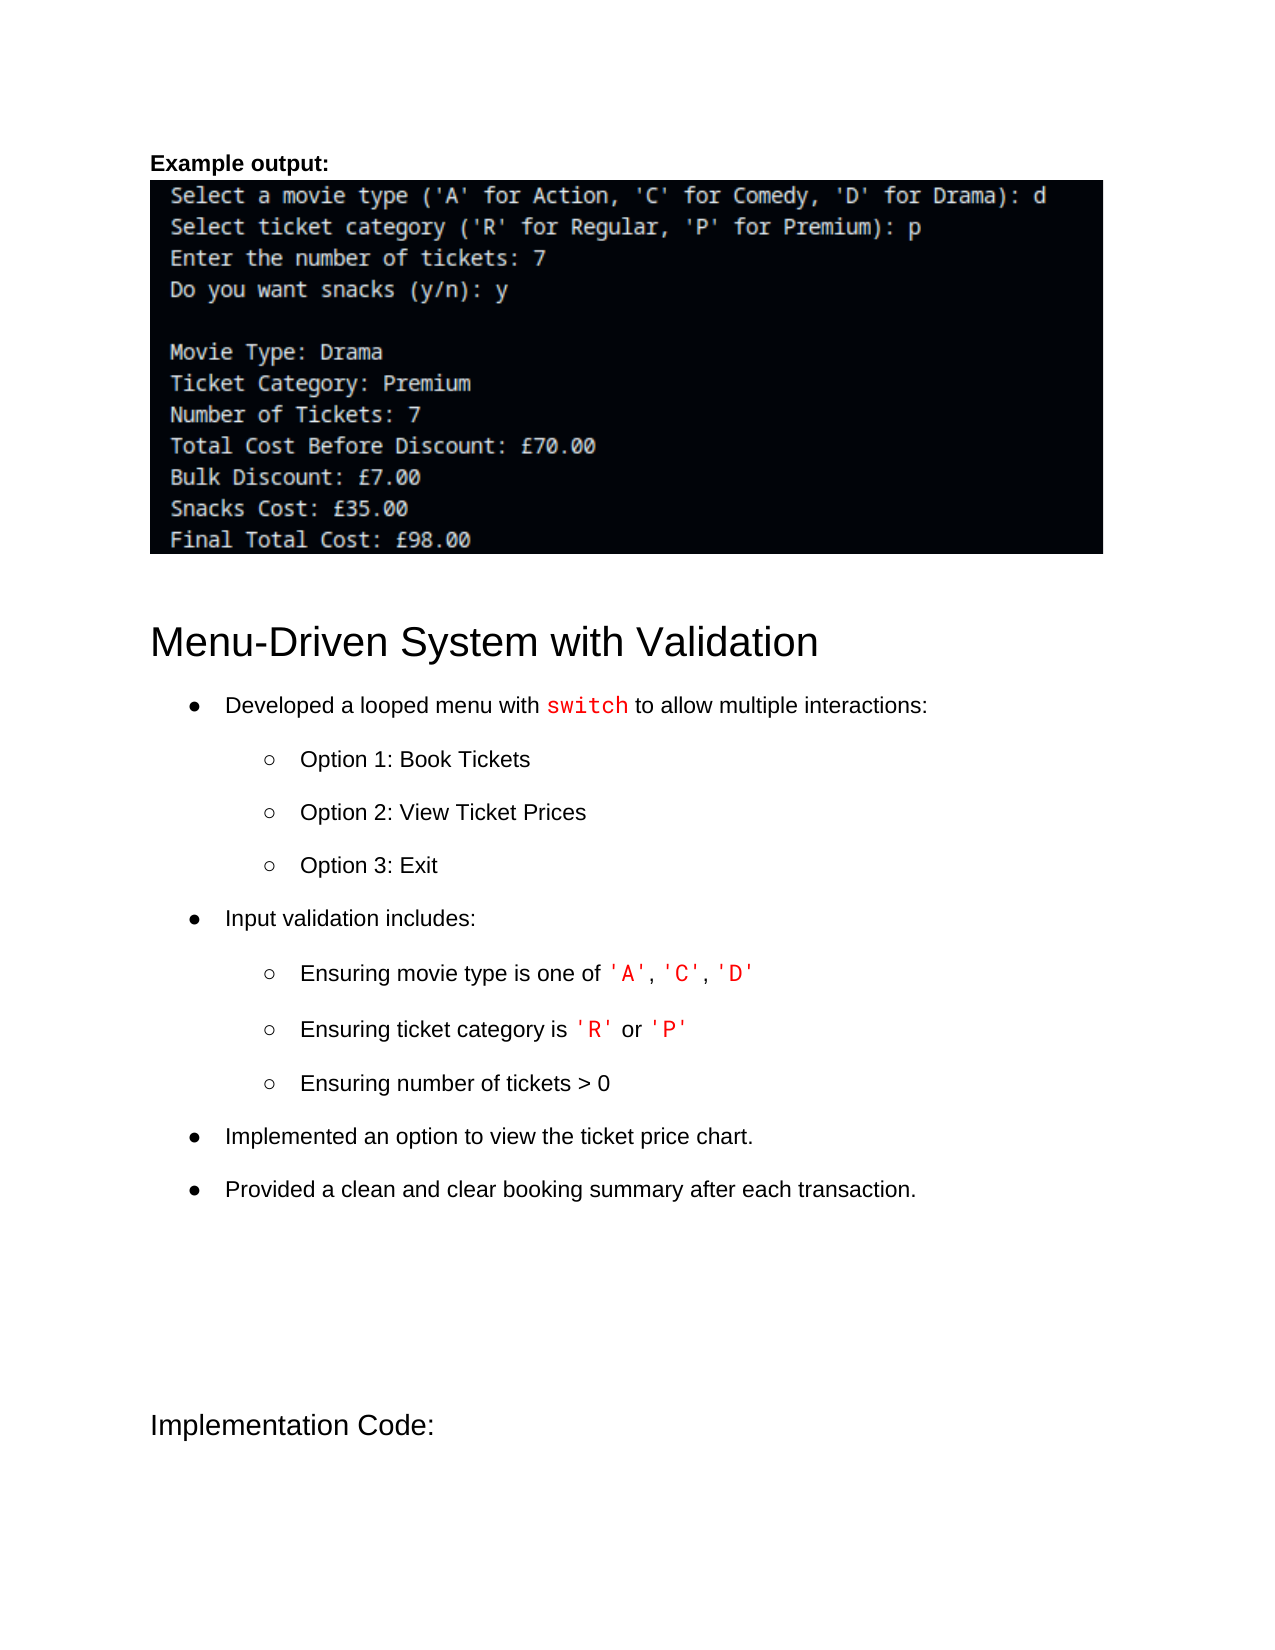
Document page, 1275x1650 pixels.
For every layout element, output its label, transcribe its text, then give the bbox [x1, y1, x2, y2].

text Implementation Code: [150, 1407, 1125, 1441]
list Ensuring movie type is one of 'A', 'C', 'D' [262, 957, 1125, 1014]
list Developed a looped menu with switch to allow multiple interactions: [187, 690, 1125, 746]
list Option 1: Book Tickets [262, 746, 1125, 799]
picture [150, 180, 1104, 554]
text Example output: [150, 150, 1125, 176]
list Ensuring number of tickets > 0 [262, 1070, 1125, 1123]
list Input validation includes: [187, 904, 1125, 957]
list Ensuring ticket category is 'R' or 'P' [262, 1014, 1125, 1070]
list Provided a clean and clear booking summary after each transaction. [187, 1176, 1125, 1228]
list Option 3: Exit [262, 852, 1125, 904]
list Option 2: View Ticket Prices [262, 799, 1125, 852]
subtitle Menu-Driven System with Validation [150, 617, 1125, 665]
list Implemented an option to view the ticket price chart. [187, 1123, 1125, 1176]
